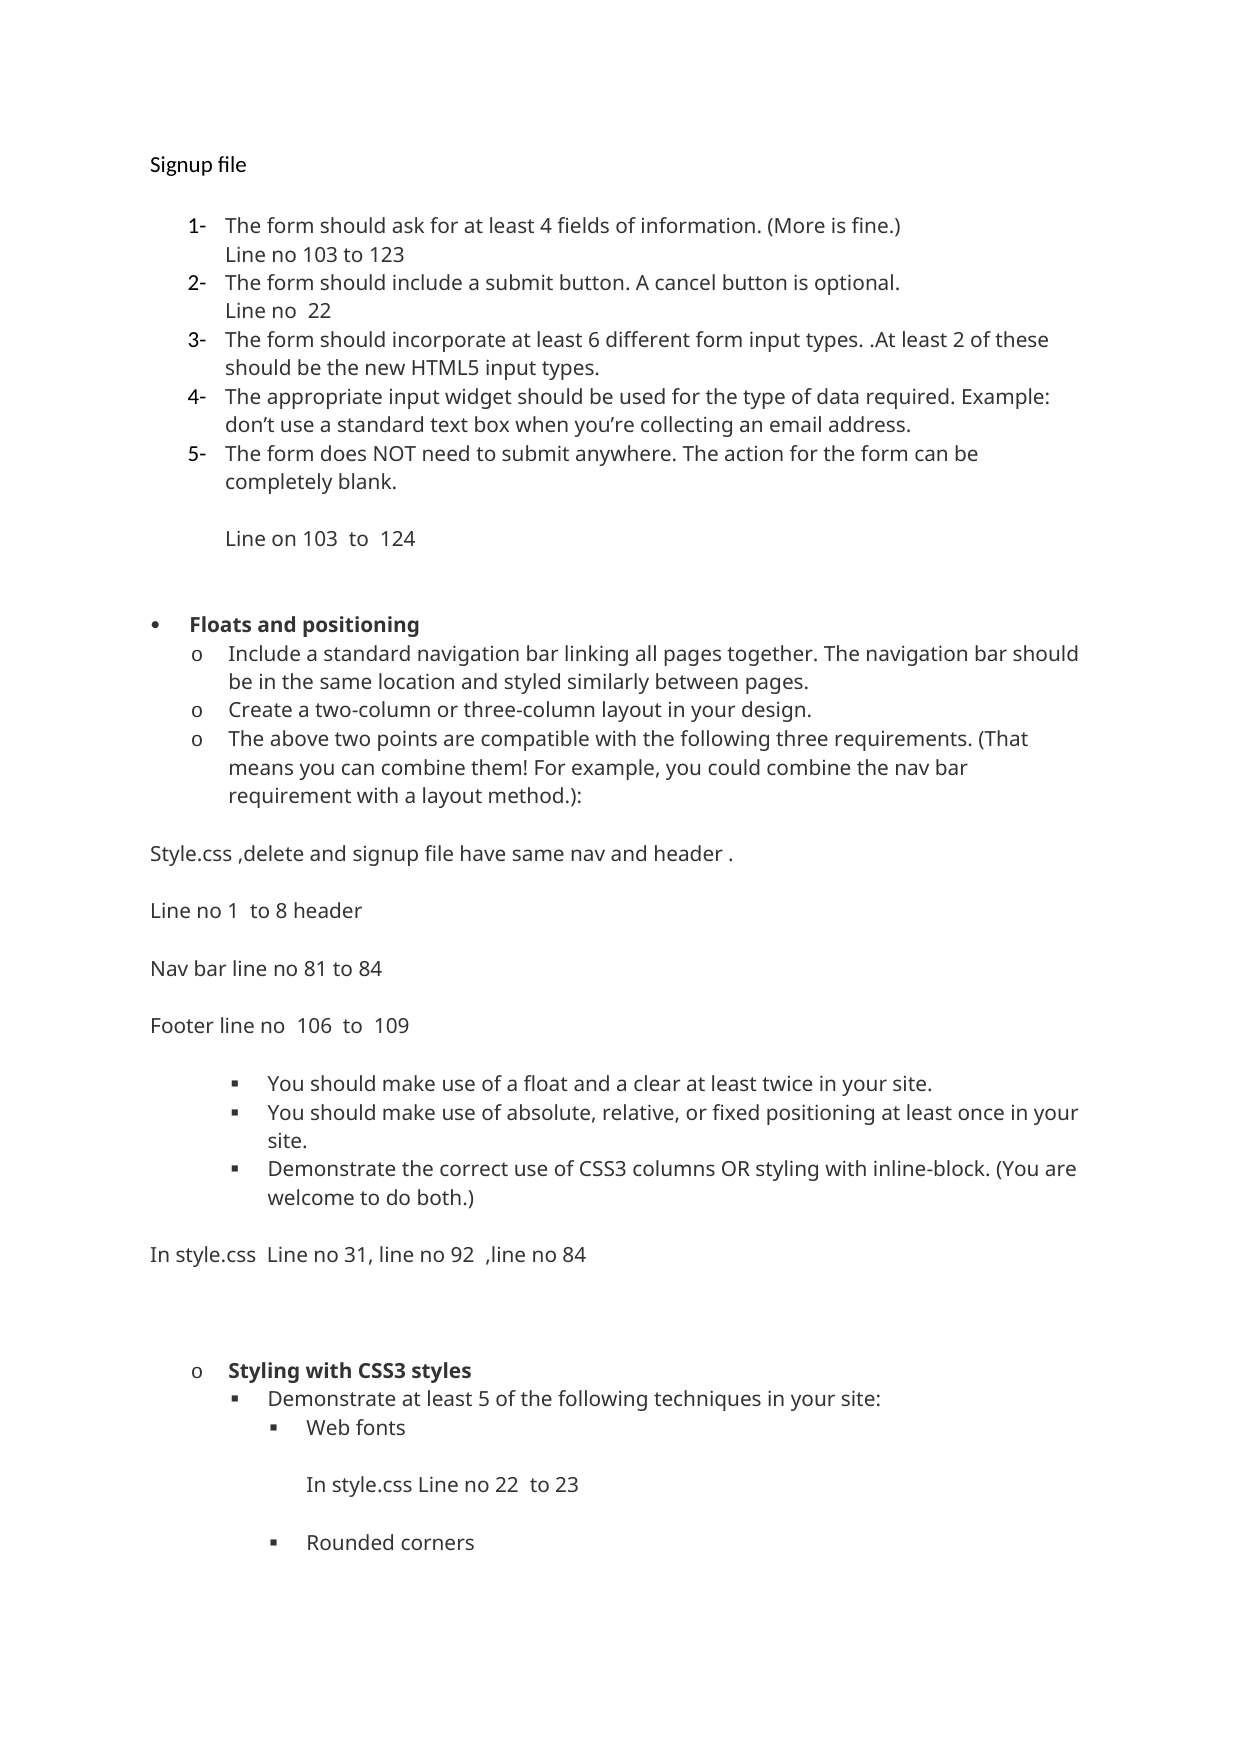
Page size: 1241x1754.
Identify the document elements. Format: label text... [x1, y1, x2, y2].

list Styling with CSS3 styles [191, 1356, 1090, 1384]
list The form does NOT need to submit anywhere. The action for the form can be completely blank. [187, 439, 1090, 496]
list Rounded corners [269, 1528, 1090, 1556]
list The form should incorporate at least 6 different form input types. .At least 2 of these should be the new HTML5 input types. [187, 325, 1090, 382]
list Web fonts [269, 1413, 1090, 1441]
text In style.css Line no 22 to 23 [306, 1470, 1090, 1499]
list Create a two-column or three-column layout in your design. [191, 696, 1090, 724]
list You should make use of absolute, relative, or fixed positioning at least once in your site. [230, 1098, 1090, 1154]
list Line no 22 [225, 297, 1090, 325]
list The above two points are compatible with the following three requirements. (That means you can combine them! For example, you could combine the nav bar requirement with a layout method.): [191, 724, 1090, 809]
list Demonstrate the correct use of CSS3 columns OR styling with inline-block. (You are welcome to do both.) [230, 1154, 1090, 1211]
list The form should ask for at least 4 fields of information. (More is fine.) [187, 211, 1090, 240]
text Footer line no 106 to 109 [150, 1012, 1090, 1040]
list Line on 103 to 124 [225, 524, 1090, 553]
text Nav bar line no 81 to 84 [150, 954, 1090, 982]
text Signup file [150, 150, 1090, 178]
text Line no 1 to 8 header [150, 896, 1090, 925]
text In style.css Line no 31, line no 92 ,line no 84 [150, 1241, 1090, 1269]
list Include a standard navigation bar linking all pages together. The navigation bar should be in the same location and styled similarly between pages. [191, 639, 1090, 696]
text Style.css ,delete and signup file have same nav and header . [150, 839, 1090, 867]
list You should make use of a float and a clear at least twice in your site. [230, 1069, 1090, 1098]
list Floats and positioning [152, 610, 1090, 639]
list The form should include a submit button. A cancel button is optional. [187, 268, 1090, 297]
list Line no 103 to 123 [225, 240, 1090, 268]
list Demonstrate at least 5 of the following techniques in your site: [230, 1384, 1090, 1413]
list The appropriate input widget should be used for the type of data required. Example: don’t use a standard text box when you’re collecting an email address. [187, 382, 1090, 439]
